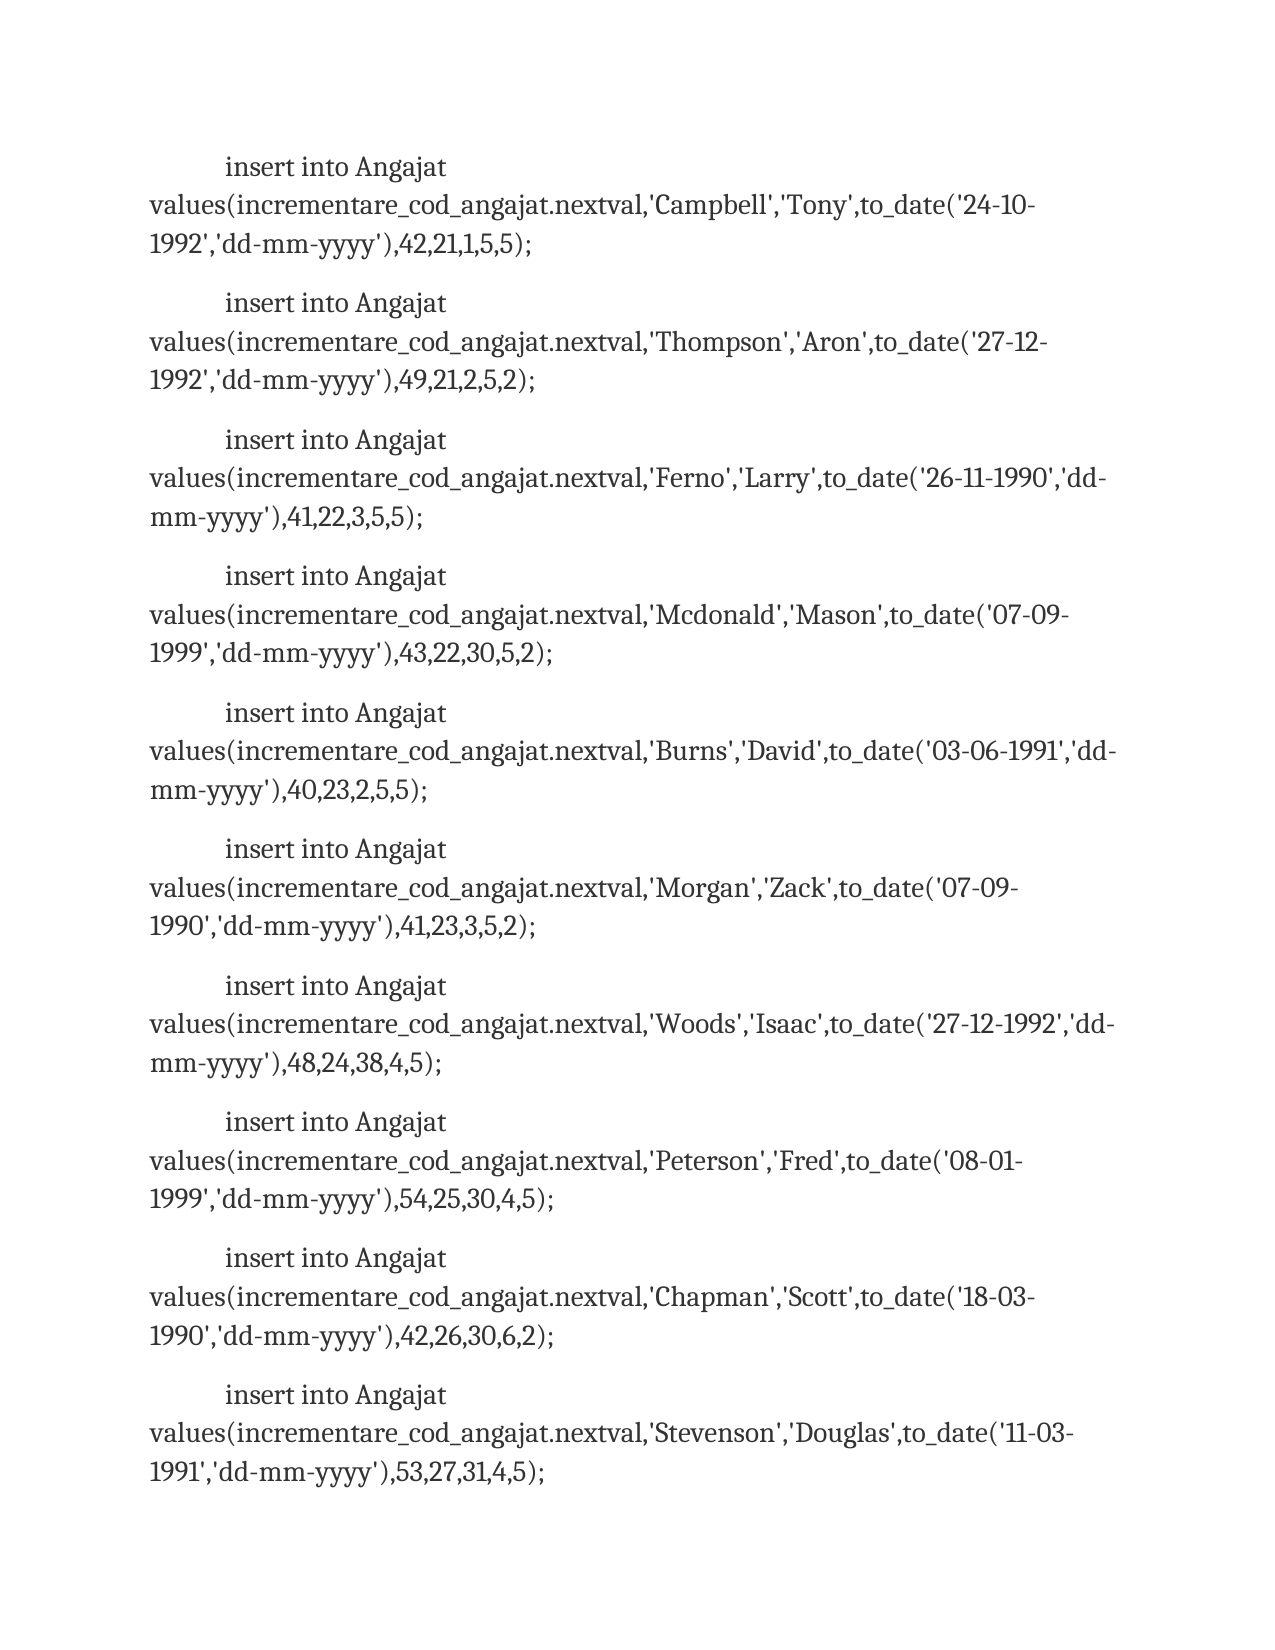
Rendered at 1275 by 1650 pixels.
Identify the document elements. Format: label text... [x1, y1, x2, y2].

text insert into Angajat values(incrementare_cod_angajat.nextval,'Stevenson','Douglas',to_date('11-03-1991','dd-mm-yyyy'),53,27,31,4,5); [150, 1378, 1125, 1489]
text insert into Angajat values(incrementare_cod_angajat.nextval,'Ferno','Larry',to_date('26-11-1990','dd-mm-yyyy'),41,22,3,5,5); [150, 423, 1125, 533]
text insert into Angajat values(incrementare_cod_angajat.nextval,'Peterson','Fred',to_date('08-01-1999','dd-mm-yyyy'),54,25,30,4,5); [150, 1105, 1125, 1216]
text insert into Angajat values(incrementare_cod_angajat.nextval,'Mcdonald','Mason',to_date('07-09-1999','dd-mm-yyyy'),43,22,30,5,2); [150, 559, 1125, 670]
text insert into Angajat values(incrementare_cod_angajat.nextval,'Thompson','Aron',to_date('27-12-1992','dd-mm-yyyy'),49,21,2,5,2); [150, 286, 1125, 397]
text insert into Angajat values(incrementare_cod_angajat.nextval,'Morgan','Zack',to_date('07-09-1990','dd-mm-yyyy'),41,23,3,5,2); [150, 832, 1125, 943]
text insert into Angajat values(incrementare_cod_angajat.nextval,'Chapman','Scott',to_date('18-03-1990','dd-mm-yyyy'),42,26,30,6,2); [150, 1242, 1125, 1352]
text insert into Angajat values(incrementare_cod_angajat.nextval,'Woods','Isaac',to_date('27-12-1992','dd-mm-yyyy'),48,24,38,4,5); [150, 969, 1125, 1079]
text insert into Angajat values(incrementare_cod_angajat.nextval,'Campbell','Tony',to_date('24-10-1992','dd-mm-yyyy'),42,21,1,5,5); [150, 150, 1125, 261]
text insert into Angajat values(incrementare_cod_angajat.nextval,'Burns','David',to_date('03-06-1991','dd-mm-yyyy'),40,23,2,5,5); [150, 696, 1125, 806]
